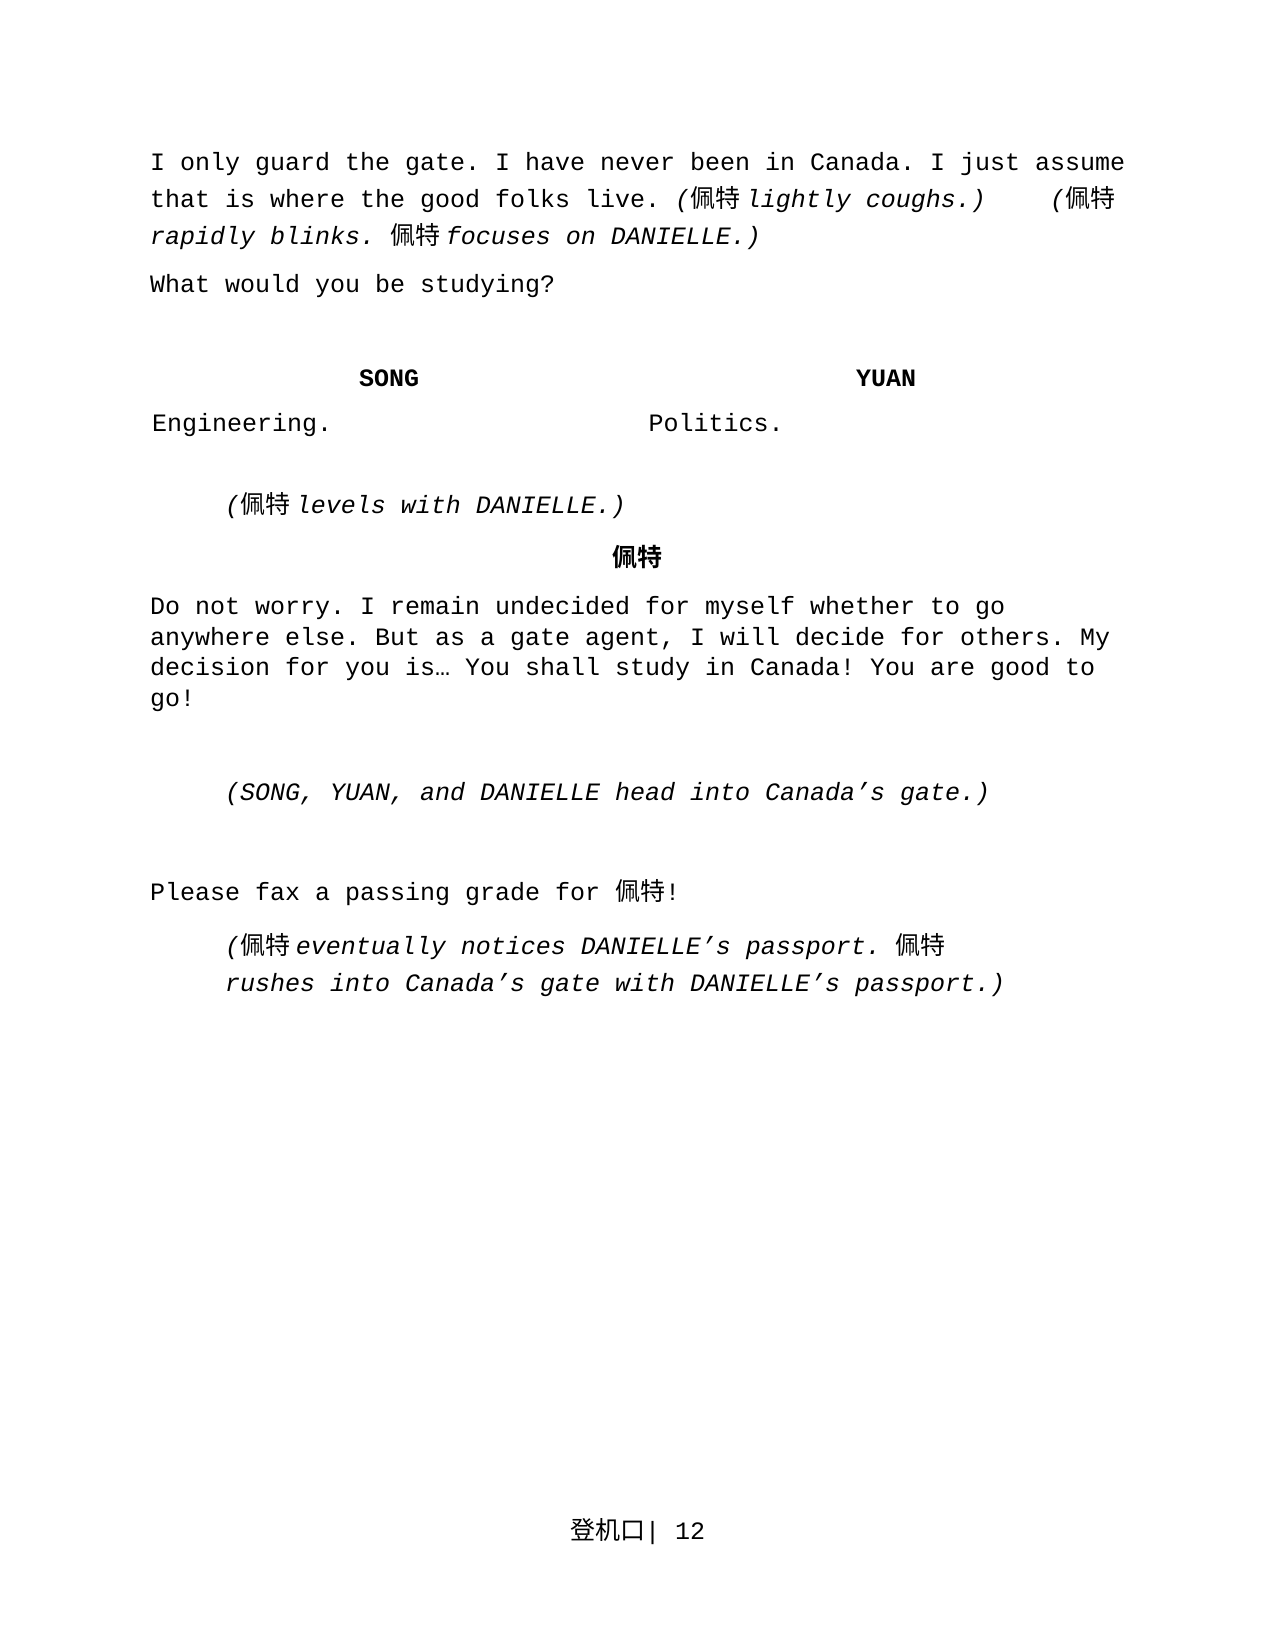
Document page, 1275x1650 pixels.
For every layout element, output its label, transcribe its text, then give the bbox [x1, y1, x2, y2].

text What would you be studying? [150, 272, 1125, 300]
text Do not worry. I remain undecided for myself whether to go anywhere else. But as a gate agent, I will decide for others. My decision for you is… You shall study in Canada! You are good to go! [150, 593, 1125, 713]
text 佩特 [150, 540, 1125, 574]
table_header SONG Engineering. [141, 366, 637, 439]
text (佩特 levels with DANIELLE.) [150, 486, 1125, 521]
text Please fax a passing grade for 佩特! [150, 874, 1125, 908]
text (SONG, YUAN, and DANIELLE head into Canada’s gate.) [150, 779, 1125, 808]
text I only guard the gate. I have never been in Canada. I just assume that is where the good folks live. (佩特 lightly coughs.) (佩特 rapidly blinks. 佩特 focuses on DANIELLE.) [150, 150, 1125, 252]
text (佩特 eventually notices DANIELLE’s passport. 佩特 rushes into Canada’s gate with DANIELLE’s passport.) [150, 927, 1125, 999]
table_header YUAN Politics. [637, 366, 1134, 439]
